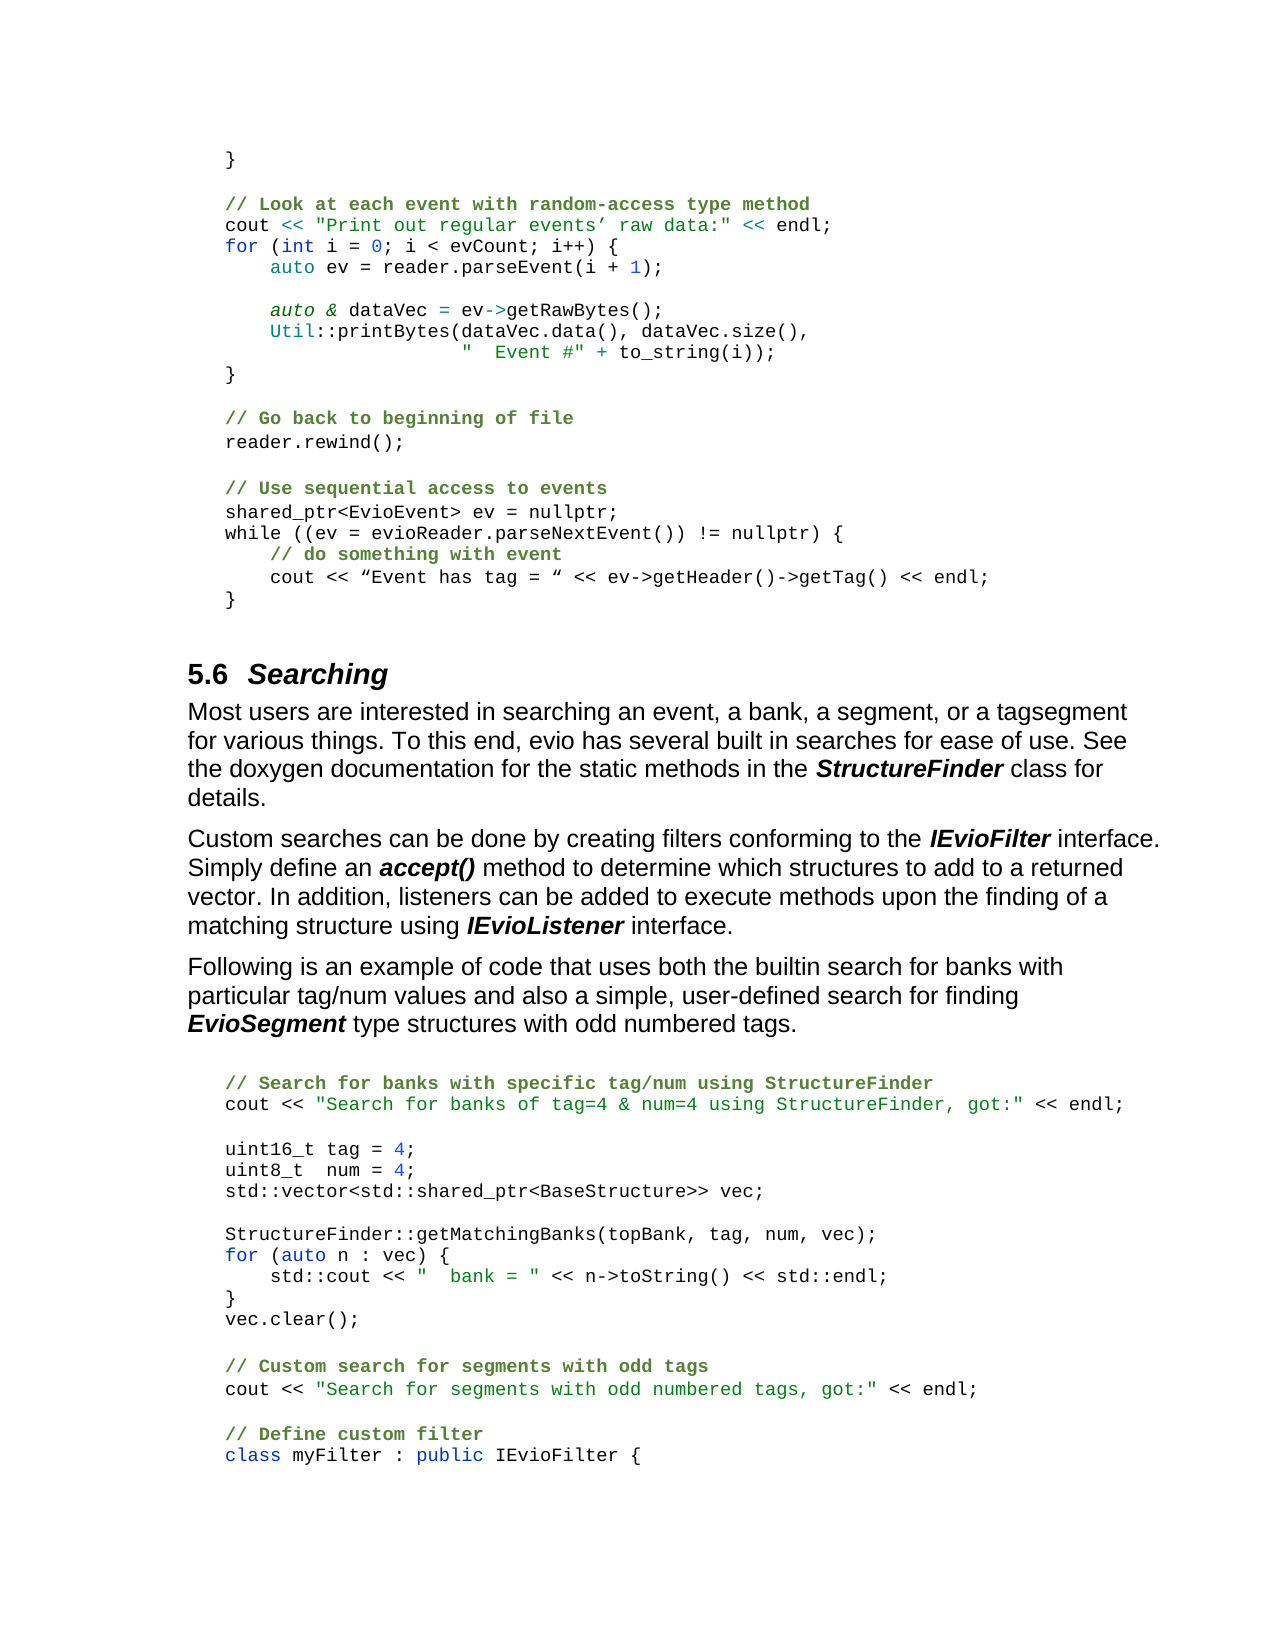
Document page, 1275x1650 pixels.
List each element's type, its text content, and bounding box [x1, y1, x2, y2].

text uint16_t tag = 4; uint8_t num = 4; std::vector<std::shared_ptr<BaseStructure>> vec; StructureFinder::getMatchingBanks(topBank, tag, num, vec); for (auto n : vec) { std::cout << " bank = " << n->toString() << std::endl; } vec.clear(); [225, 1118, 1162, 1331]
text // Search for banks with specific tag/num using StructureFinder cout << "Search for banks of tag=4 & num=4 using StructureFinder, got:" << endl; [225, 1074, 1162, 1116]
text shared_ptr<EvioEvent> ev = nullptr; while ((ev = evioReader.parseNextEvent()) != nullptr) { // do something with event [225, 502, 1162, 566]
text Following is an example of code that uses both the builtin search for banks with particular tag/num values and also a simple, user-defined search for finding EvioSegment type structures with odd numbered tags. [187, 952, 1162, 1038]
text // Define custom filter class myFilter : public IEvioFilter { [225, 1424, 1162, 1488]
text // Go back to beginning of file [225, 409, 1162, 430]
text reader.rewind(); [225, 432, 1162, 454]
text cout << “Event has tag = “ << ev->getHeader()->getTag() << endl; } [225, 568, 1162, 632]
text // Custom search for segments with odd tags [225, 1356, 1162, 1378]
text // Use sequential access to events [225, 479, 1162, 500]
text cout << "Search for segments with odd numbered tags, got:" << endl; [225, 1380, 1162, 1422]
text Custom searches can be done by creating filters conforming to the IEvioFilter interface. Simply define an accept() method to determine which structures to add to a returned vector. In addition, listeners can be added to execute methods upon the finding of a matching structure using IEvioListener interface. [187, 824, 1162, 939]
subtitle Searching [187, 657, 1162, 691]
text Most users are interested in searching an event, a bank, a segment, or a tagsegment for various things. To this end, evio has several built in searches for ease of use. See the doxygen documentation for the static methods in the StructureFinder class for details. [187, 697, 1162, 812]
